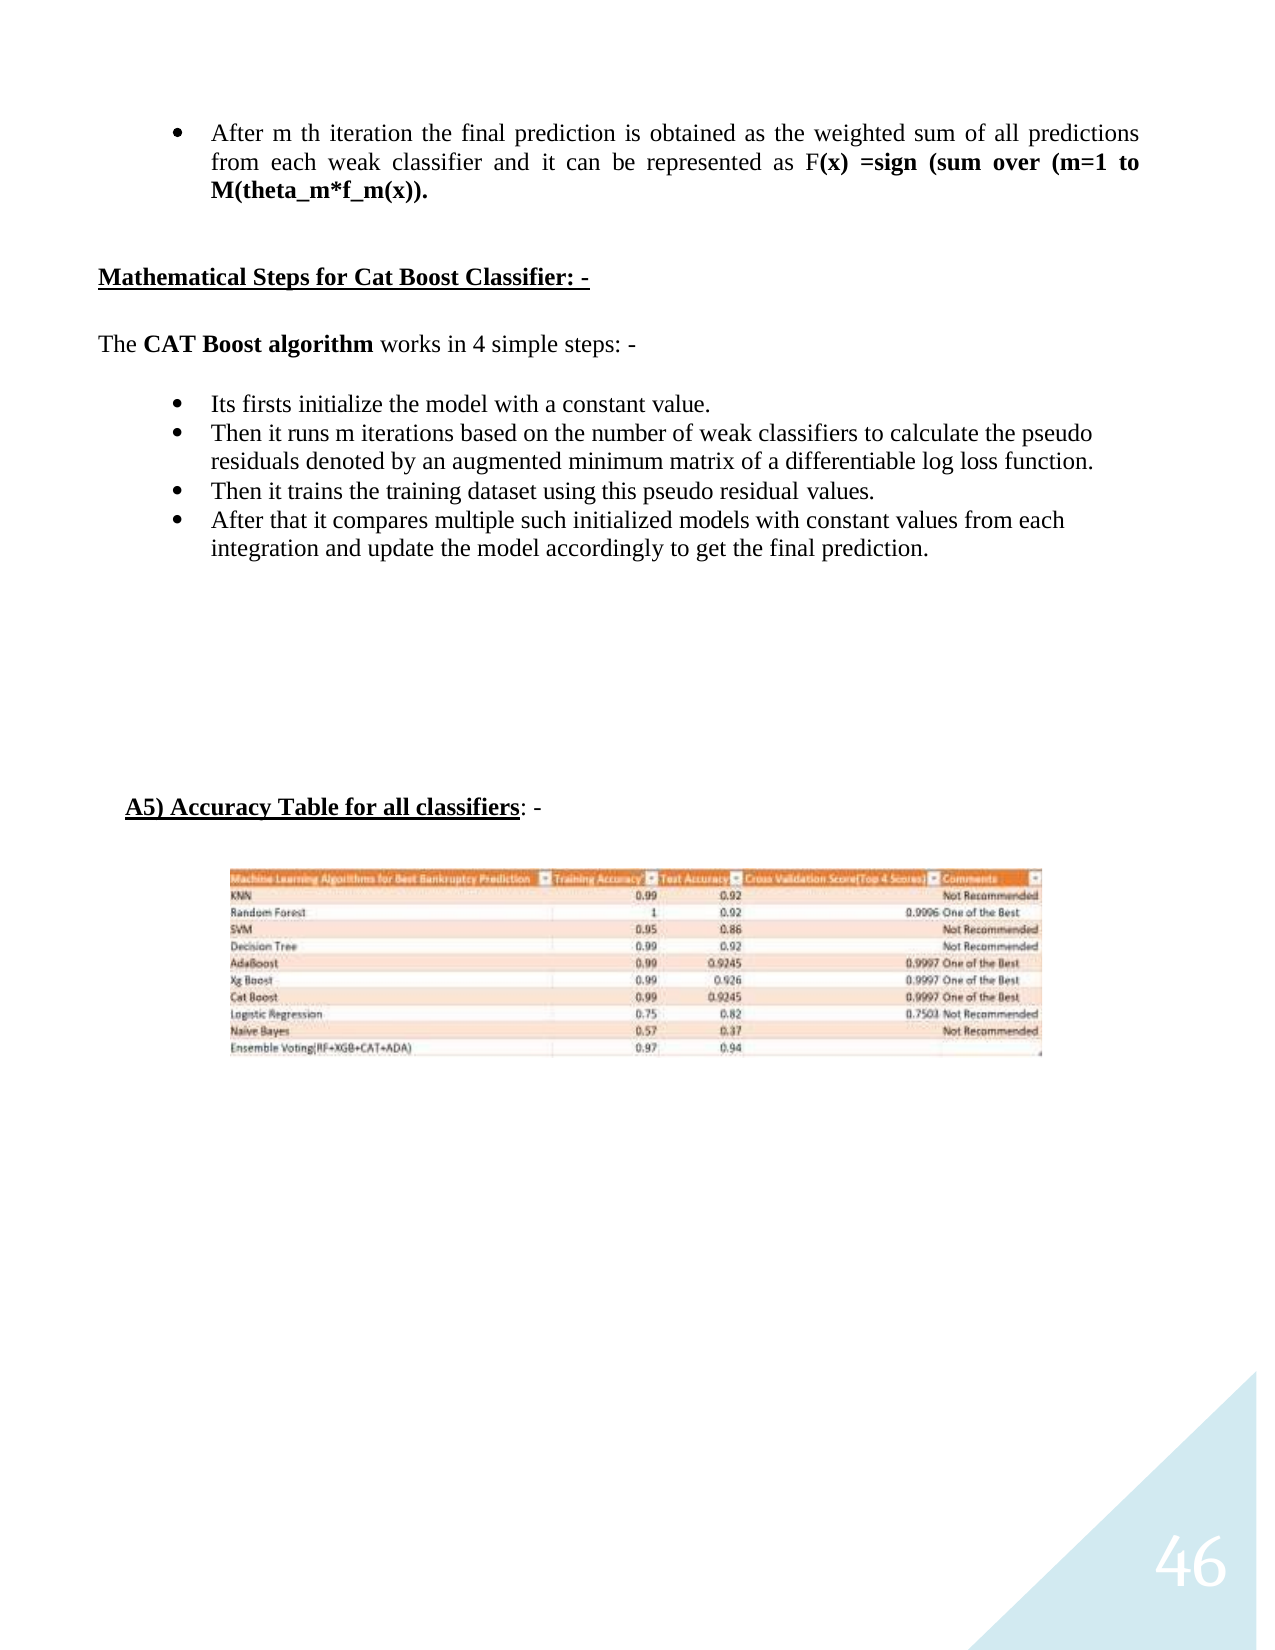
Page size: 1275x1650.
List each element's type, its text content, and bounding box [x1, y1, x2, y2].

text The CAT Boost algorithm works in 4 simple steps: - [98, 329, 1275, 358]
list Then it trains the training dataset using this pseudo residual values. [173, 475, 1275, 506]
picture [230, 868, 1043, 1058]
subtitle A5) Accuracy Table for all classifiers: - [125, 792, 1275, 821]
subtitle Mathematical Steps for Cat Boost Classifier: - [98, 262, 1275, 291]
list After m th iteration the final prediction is obtained as the weighted sum of all predictions from each weak classifier and it can be represented as F(x) =sign (sum over (m=1 to M(theta_m*f_m(x)). [173, 118, 1140, 204]
list After that it compares multiple such initialized models with constant values from each integration and update the model accordingly to get the final prediction. [173, 506, 1140, 562]
list Its firsts initialize the model with a constant value. [173, 388, 1275, 418]
list Then it runs m iterations based on the number of weak classifiers to calculate the pseudo residuals denoted by an augmented minimum matrix of a differentiable log loss function. [173, 418, 1139, 475]
